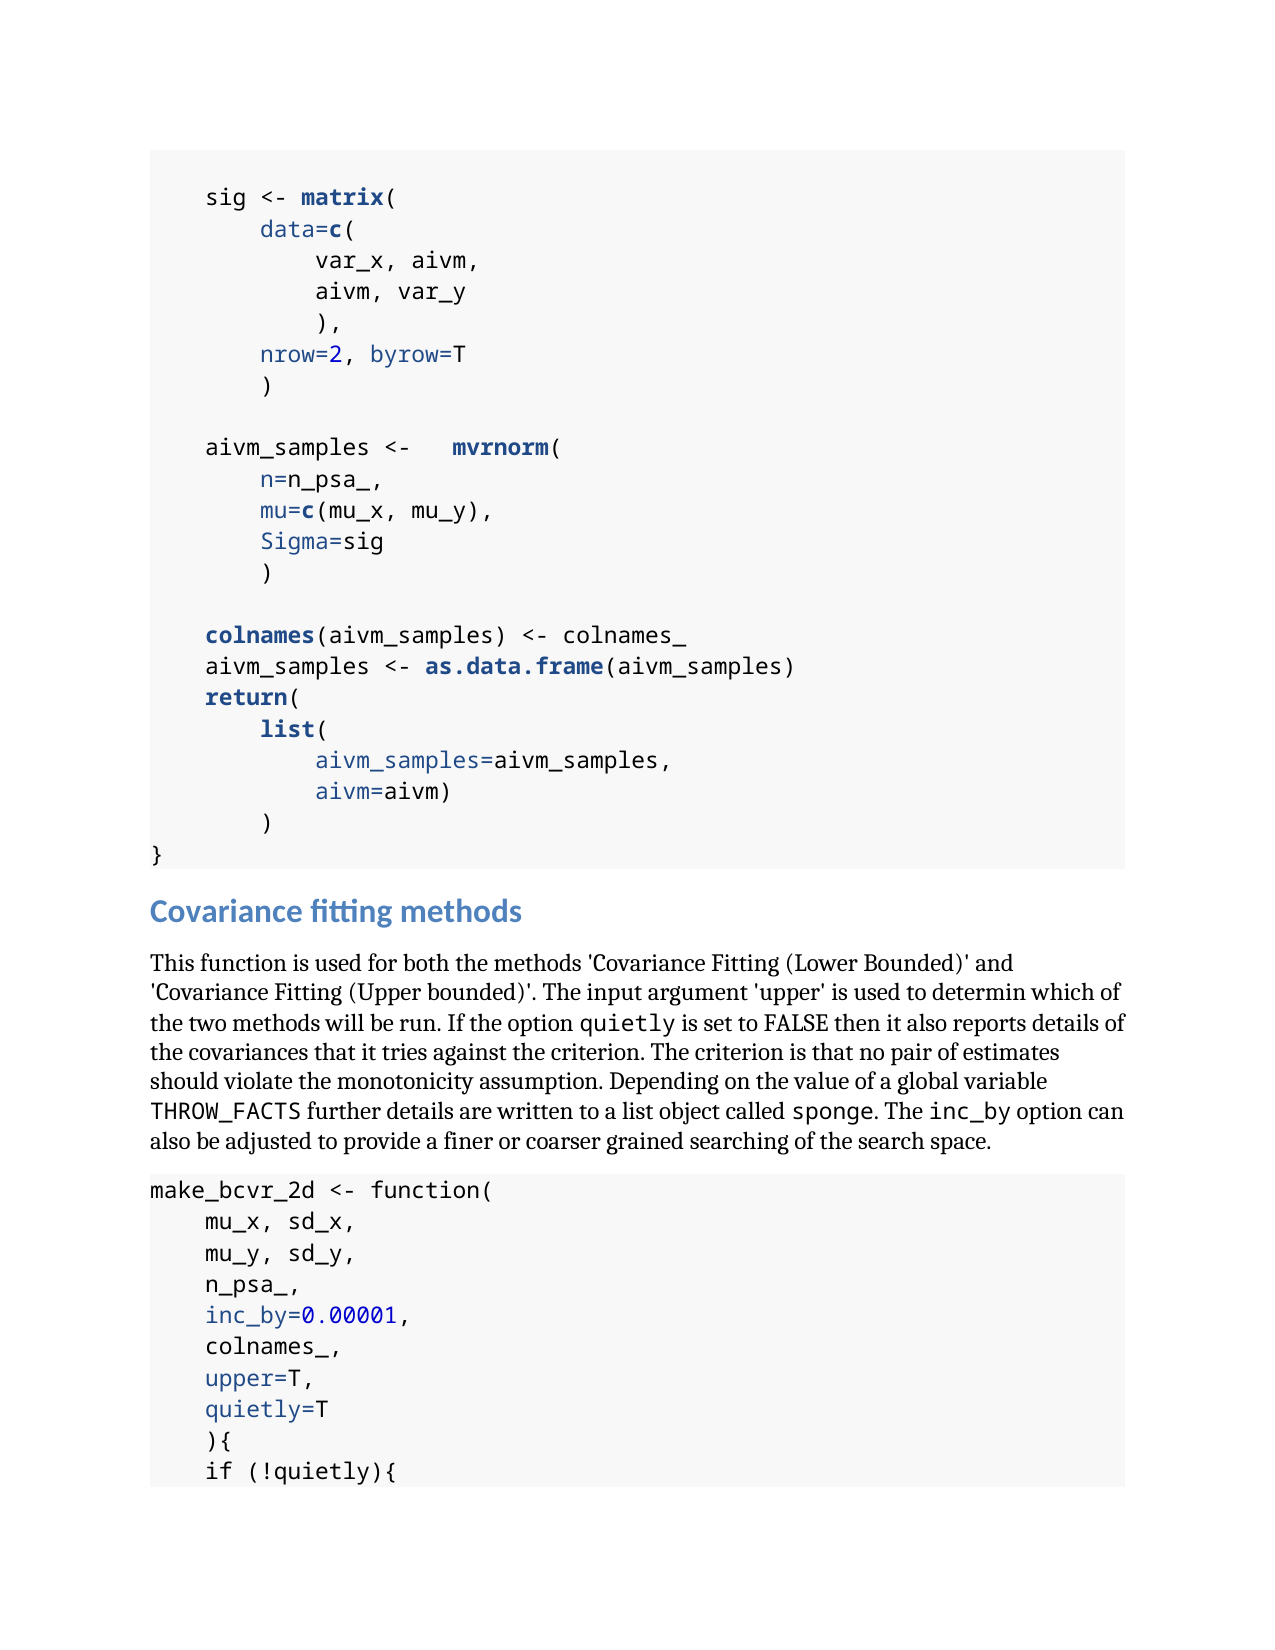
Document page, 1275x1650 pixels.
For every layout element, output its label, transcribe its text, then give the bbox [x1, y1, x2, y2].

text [150, 150, 1125, 869]
subtitle Covariance fitting methods [150, 889, 1125, 930]
text This function is used for both the methods 'Covariance Fitting (Lower Bounded)' and 'Covariance Fitting (Upper bounded)'. The input argument 'upper' is used to determin which of the two methods will be run. If the option quietly is set to FALSE then it also reports details of the covariances that it tries against the criterion. The criterion is that no pair of estimates should violate the monotonicity assumption. Depending on the value of a global variable THROW_FACTS further details are written to a list object called sponge. The inc_by option can also be adjusted to provide a finer or coarser grained searching of the search space. [150, 949, 1125, 1155]
